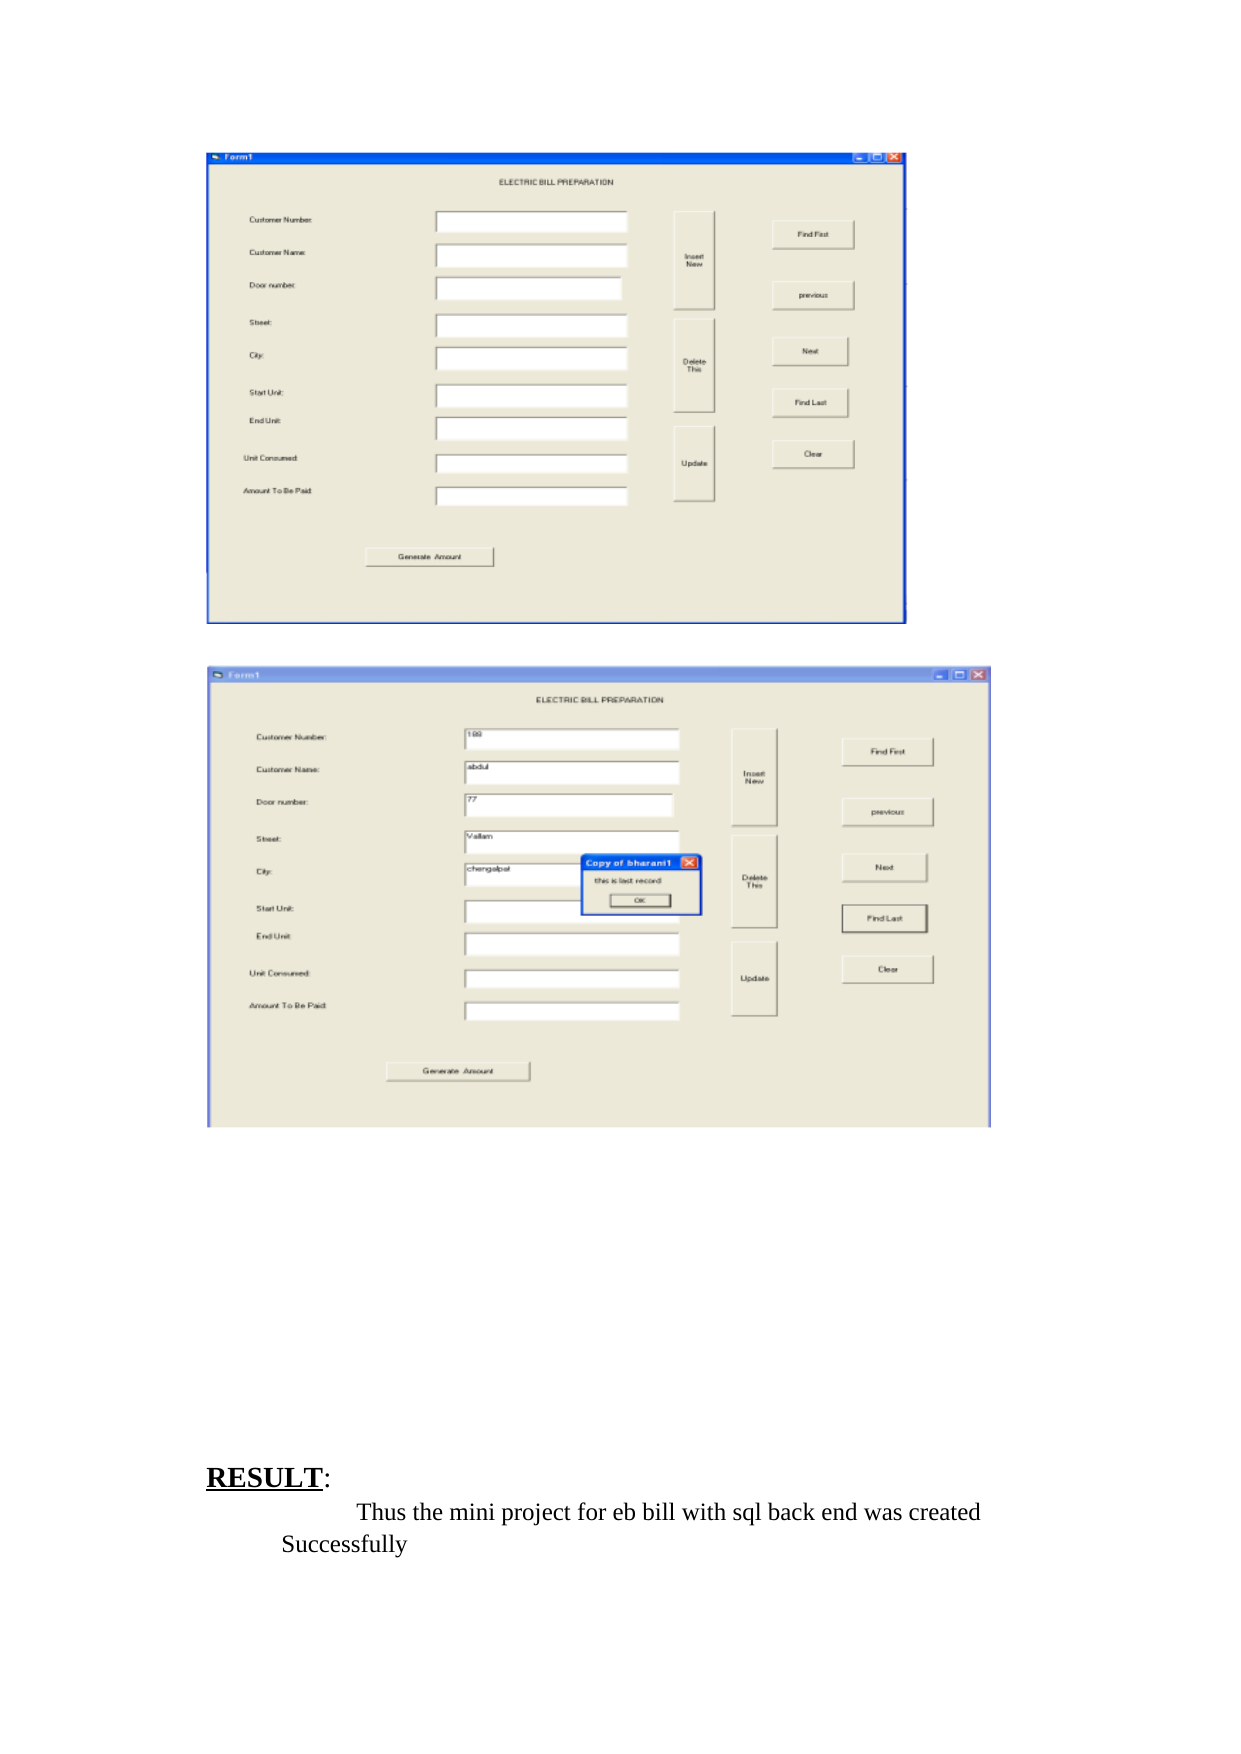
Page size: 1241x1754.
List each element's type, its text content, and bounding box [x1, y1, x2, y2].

picture [206, 663, 991, 1129]
text Successfully [272, 1529, 1090, 1557]
picture [206, 150, 908, 624]
text RESULT: [206, 1460, 1090, 1494]
text Thus the mini project for eb bill with sql back end was created [281, 1497, 1090, 1526]
